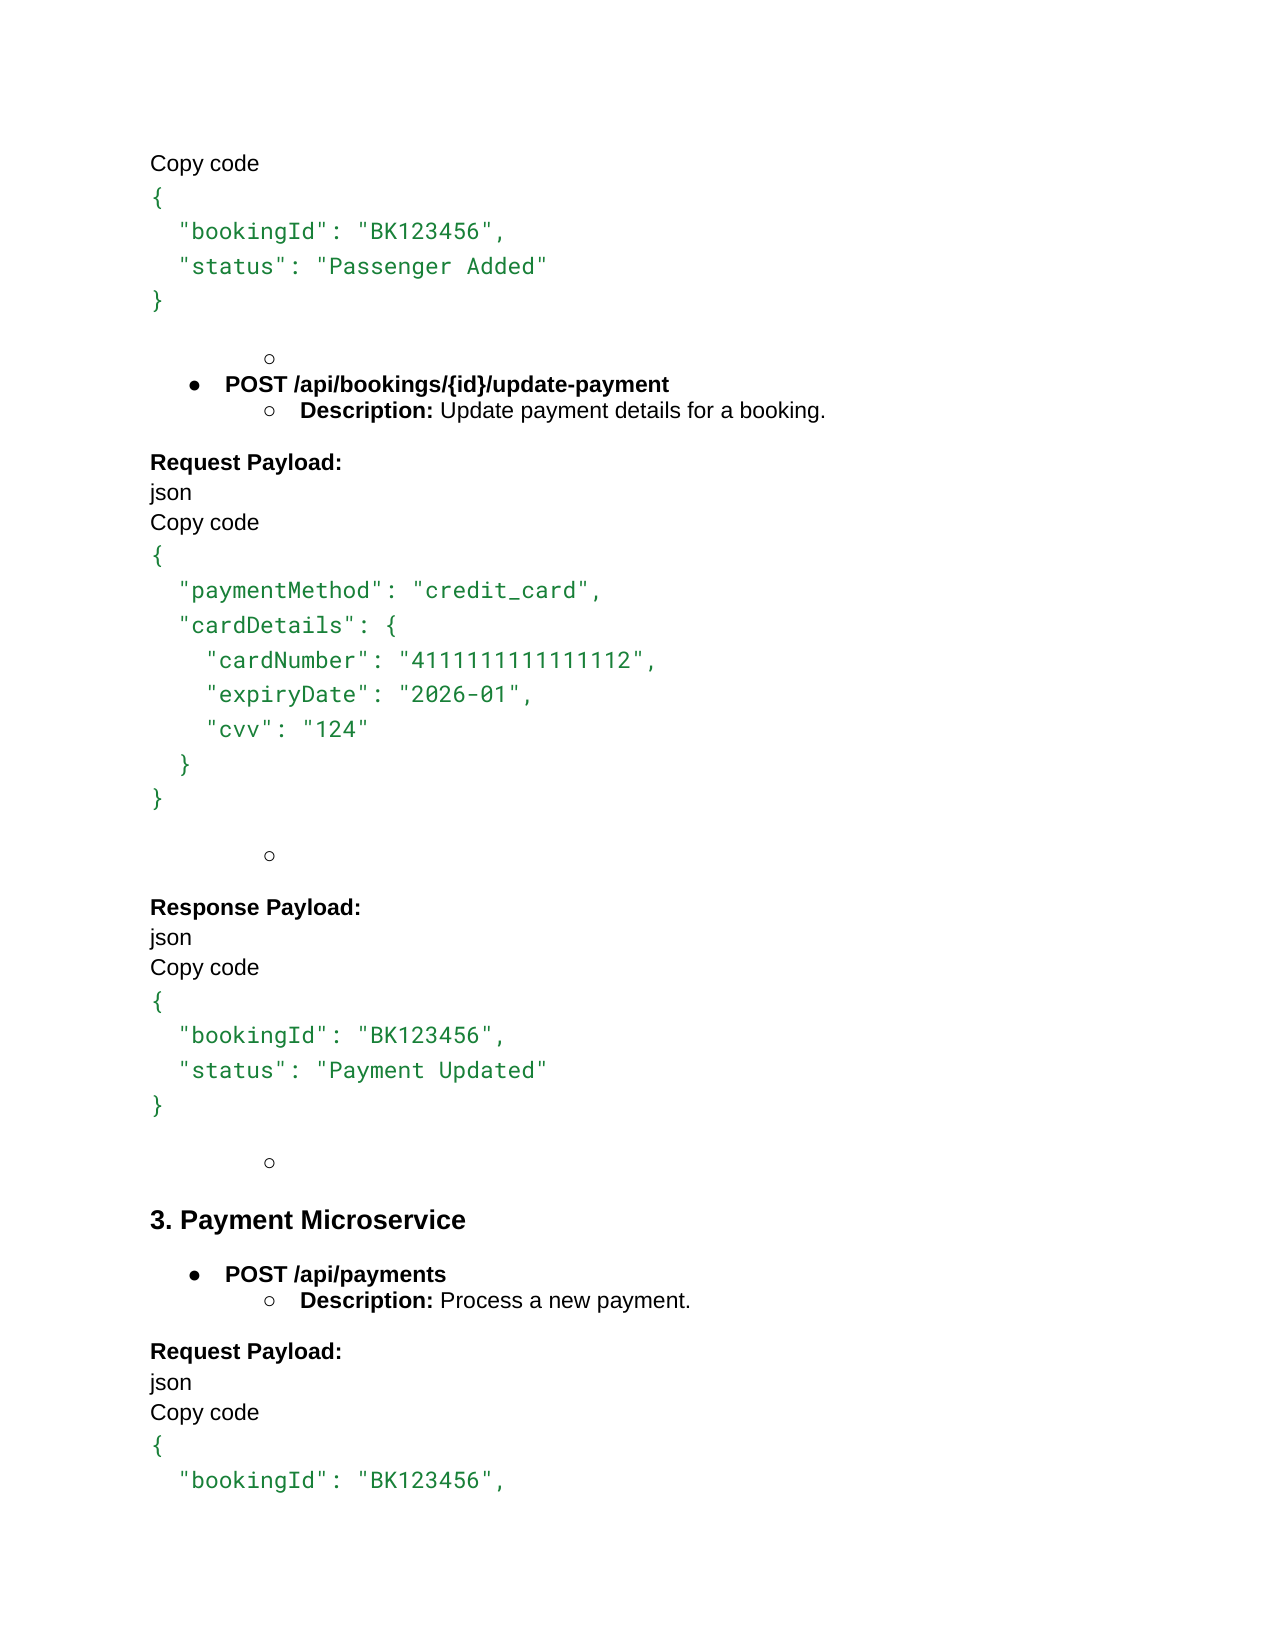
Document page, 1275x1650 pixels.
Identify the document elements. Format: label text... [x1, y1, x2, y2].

text "cardDetails": { [150, 609, 1125, 639]
text "bookingId": "BK123456", [150, 1464, 1125, 1494]
text Request Payload: json Copy code { [150, 449, 1125, 570]
text } [150, 1089, 1125, 1119]
text "expiryDate": "2026-01", [150, 679, 1125, 709]
text } [150, 783, 1125, 813]
list Description: Process a new payment. [262, 1287, 1125, 1313]
text "bookingId": "BK123456", [150, 1020, 1125, 1050]
text } [150, 748, 1125, 778]
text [150, 150, 1125, 211]
list POST /api/bookings/{id}/update-payment [187, 371, 1125, 397]
text "status": "Payment Updated" [150, 1054, 1125, 1084]
text "cardNumber": "4111111111111112", [150, 644, 1125, 674]
text } [150, 285, 1125, 315]
text "status": "Passenger Added" [150, 250, 1125, 280]
text "bookingId": "BK123456", [150, 216, 1125, 246]
text Response Payload: json Copy code { [150, 894, 1125, 1015]
list POST /api/payments [187, 1261, 1125, 1287]
list Description: Update payment details for a booking. [262, 397, 1125, 424]
text "paymentMethod": "credit_card", [150, 574, 1125, 605]
text "cvv": "124" [150, 713, 1125, 743]
text Request Payload: json Copy code { [150, 1338, 1125, 1460]
subtitle 3. Payment Microservice [150, 1204, 1125, 1236]
